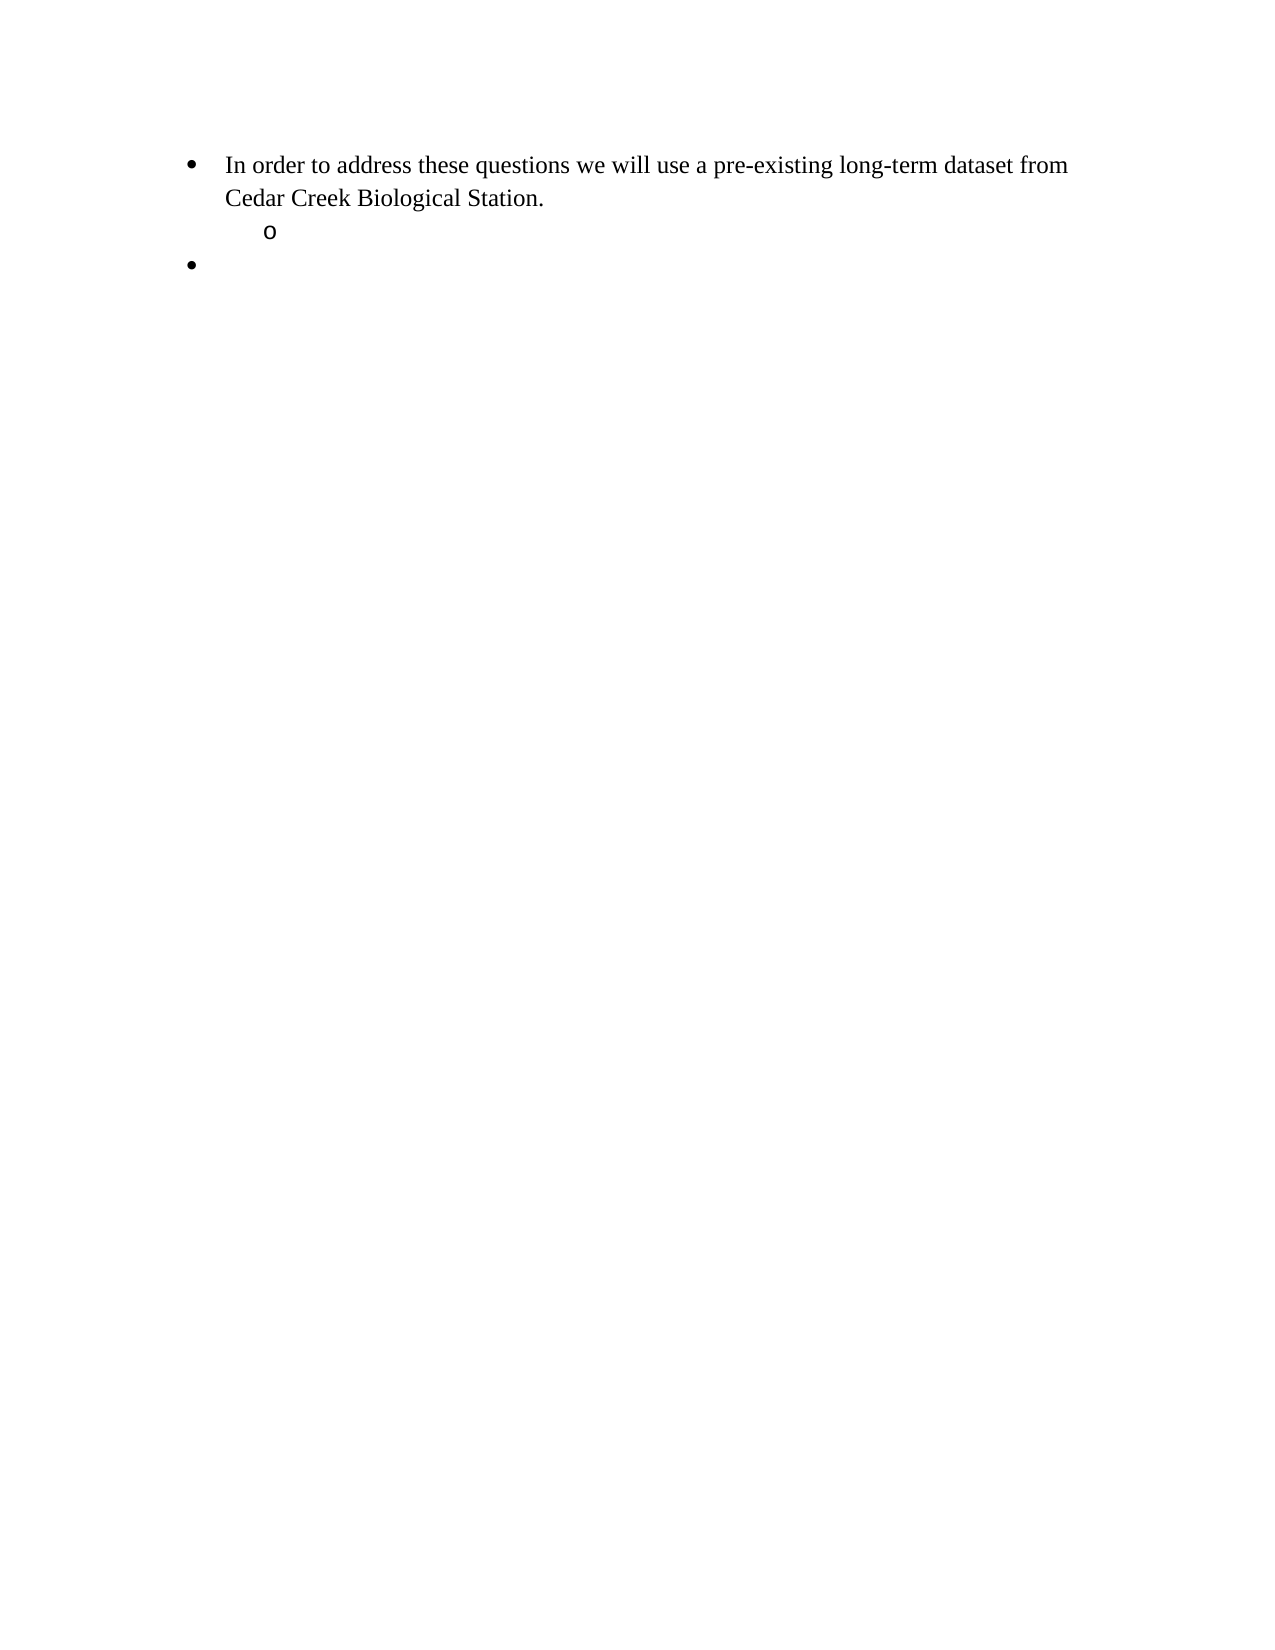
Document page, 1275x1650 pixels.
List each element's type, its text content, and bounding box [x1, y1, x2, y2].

list In order to address these questions we will use a pre-existing long-term dataset from Cedar Creek Biological Station. [187, 150, 1125, 212]
